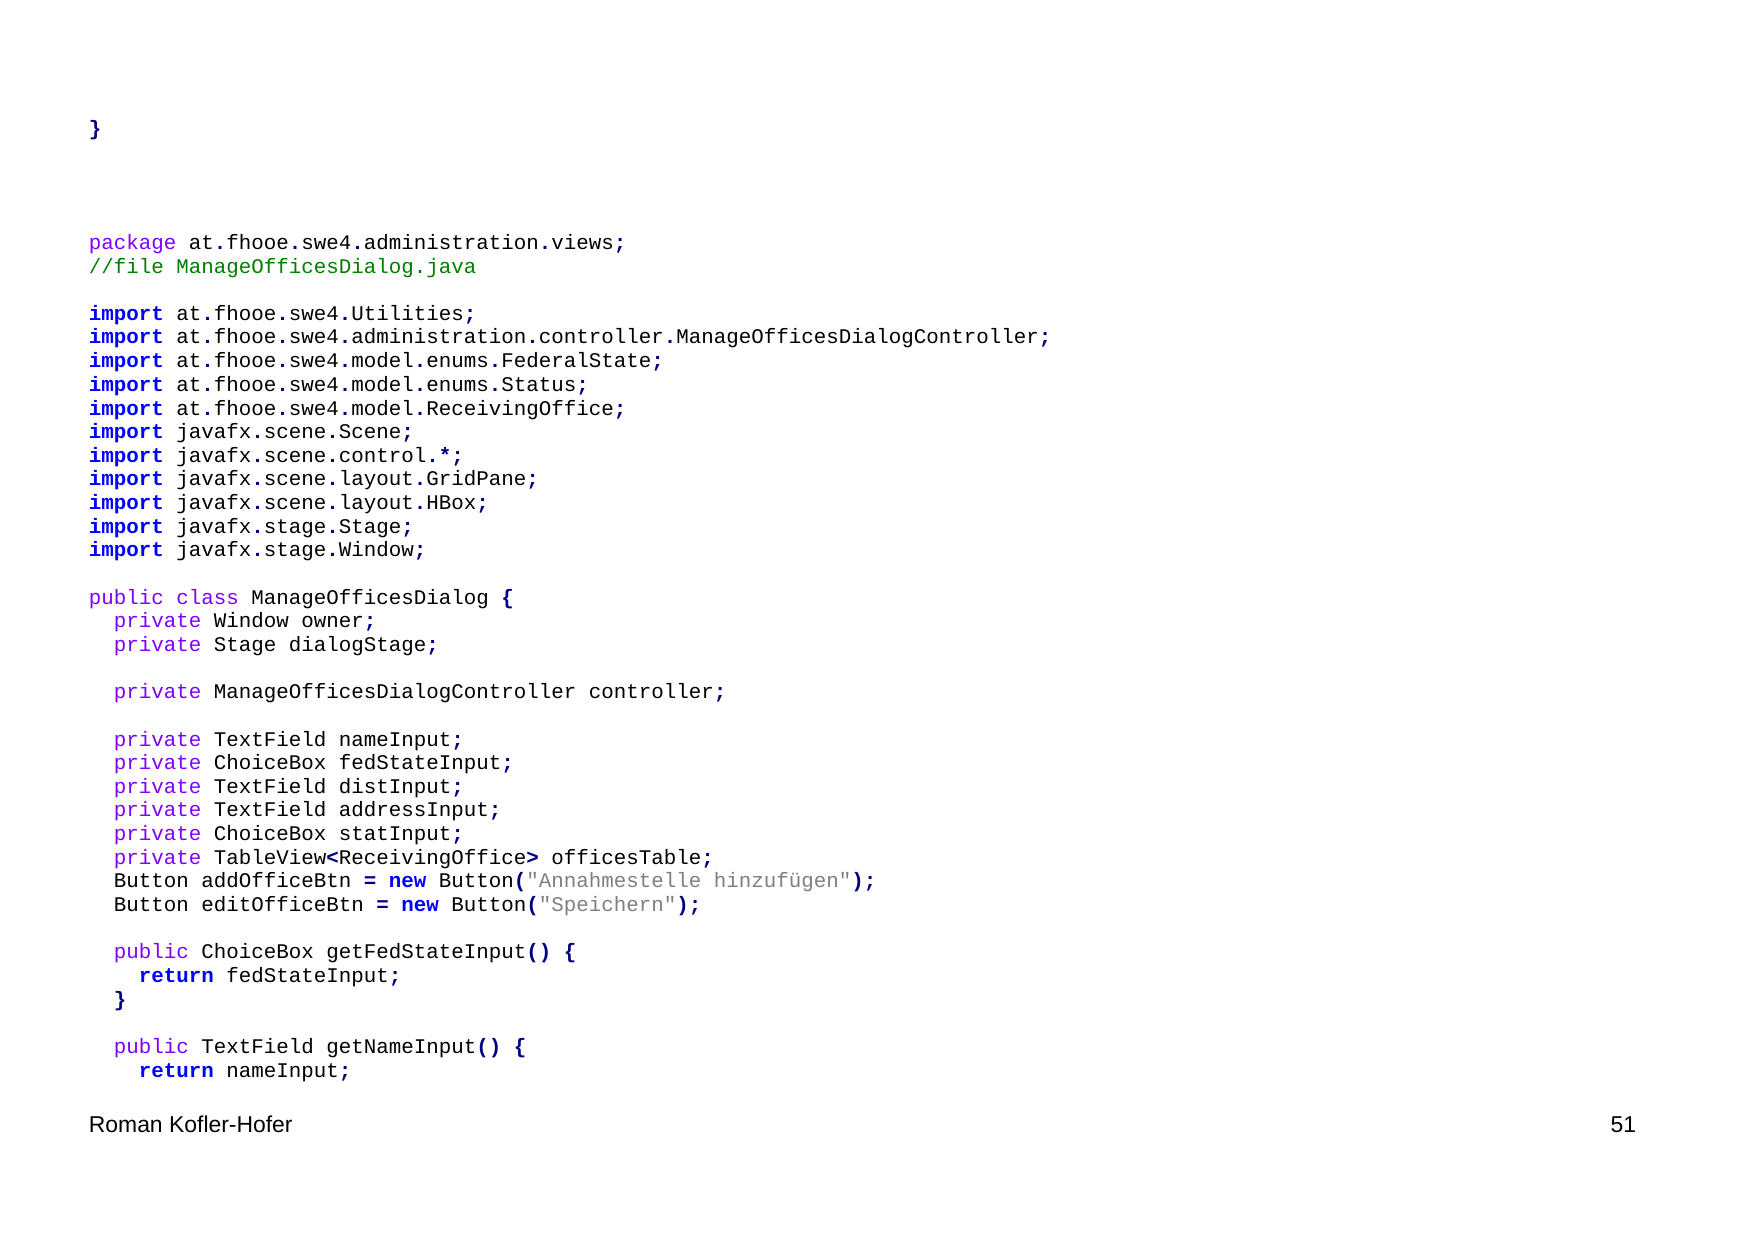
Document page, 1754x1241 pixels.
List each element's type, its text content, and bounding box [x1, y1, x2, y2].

text import javafx.scene.control.*; [89, 445, 1636, 468]
text } [89, 989, 1636, 1012]
text package at.fhooe.swe4.administration.views; [89, 232, 1636, 256]
text import at.fhooe.swe4.administration.controller.ManageOfficesDialogController; [89, 327, 1636, 350]
text import javafx.scene.layout.GridPane; [89, 468, 1636, 492]
text private TextField nameInput; [89, 728, 1636, 752]
text import at.fhooe.swe4.model.enums.Status; [89, 374, 1636, 397]
text import at.fhooe.swe4.model.ReceivingOffice; [89, 397, 1636, 421]
text return nameInput; [89, 1059, 1636, 1083]
text import javafx.scene.Scene; [89, 421, 1636, 445]
text import javafx.stage.Window; [89, 539, 1636, 563]
text private ManageOfficesDialogController controller; [89, 681, 1636, 705]
text public TextField getNameInput() { [89, 1036, 1636, 1059]
text } [89, 118, 1636, 142]
text public ChoiceBox getFedStateInput() { [89, 941, 1636, 965]
text Button editOfficeBtn = new Button("Speichern"); [89, 894, 1636, 918]
text return fedStateInput; [89, 965, 1636, 989]
text import at.fhooe.swe4.model.enums.FederalState; [89, 350, 1636, 374]
text private ChoiceBox fedStateInput; [89, 752, 1636, 776]
text private TableView<ReceivingOffice> officesTable; [89, 847, 1636, 870]
text //file ManageOfficesDialog.java [89, 256, 1636, 279]
text import javafx.stage.Stage; [89, 516, 1636, 539]
text private Window owner; [89, 610, 1636, 634]
text public class ManageOfficesDialog { [89, 587, 1636, 610]
text import javafx.scene.layout.HBox; [89, 492, 1636, 516]
text private TextField distInput; [89, 776, 1636, 799]
text Button addOfficeBtn = new Button("Annahmestelle hinzufügen"); [89, 870, 1636, 894]
text import at.fhooe.swe4.Utilities; [89, 303, 1636, 327]
text private ChoiceBox statInput; [89, 823, 1636, 847]
text private TextField addressInput; [89, 799, 1636, 823]
text private Stage dialogStage; [89, 634, 1636, 658]
